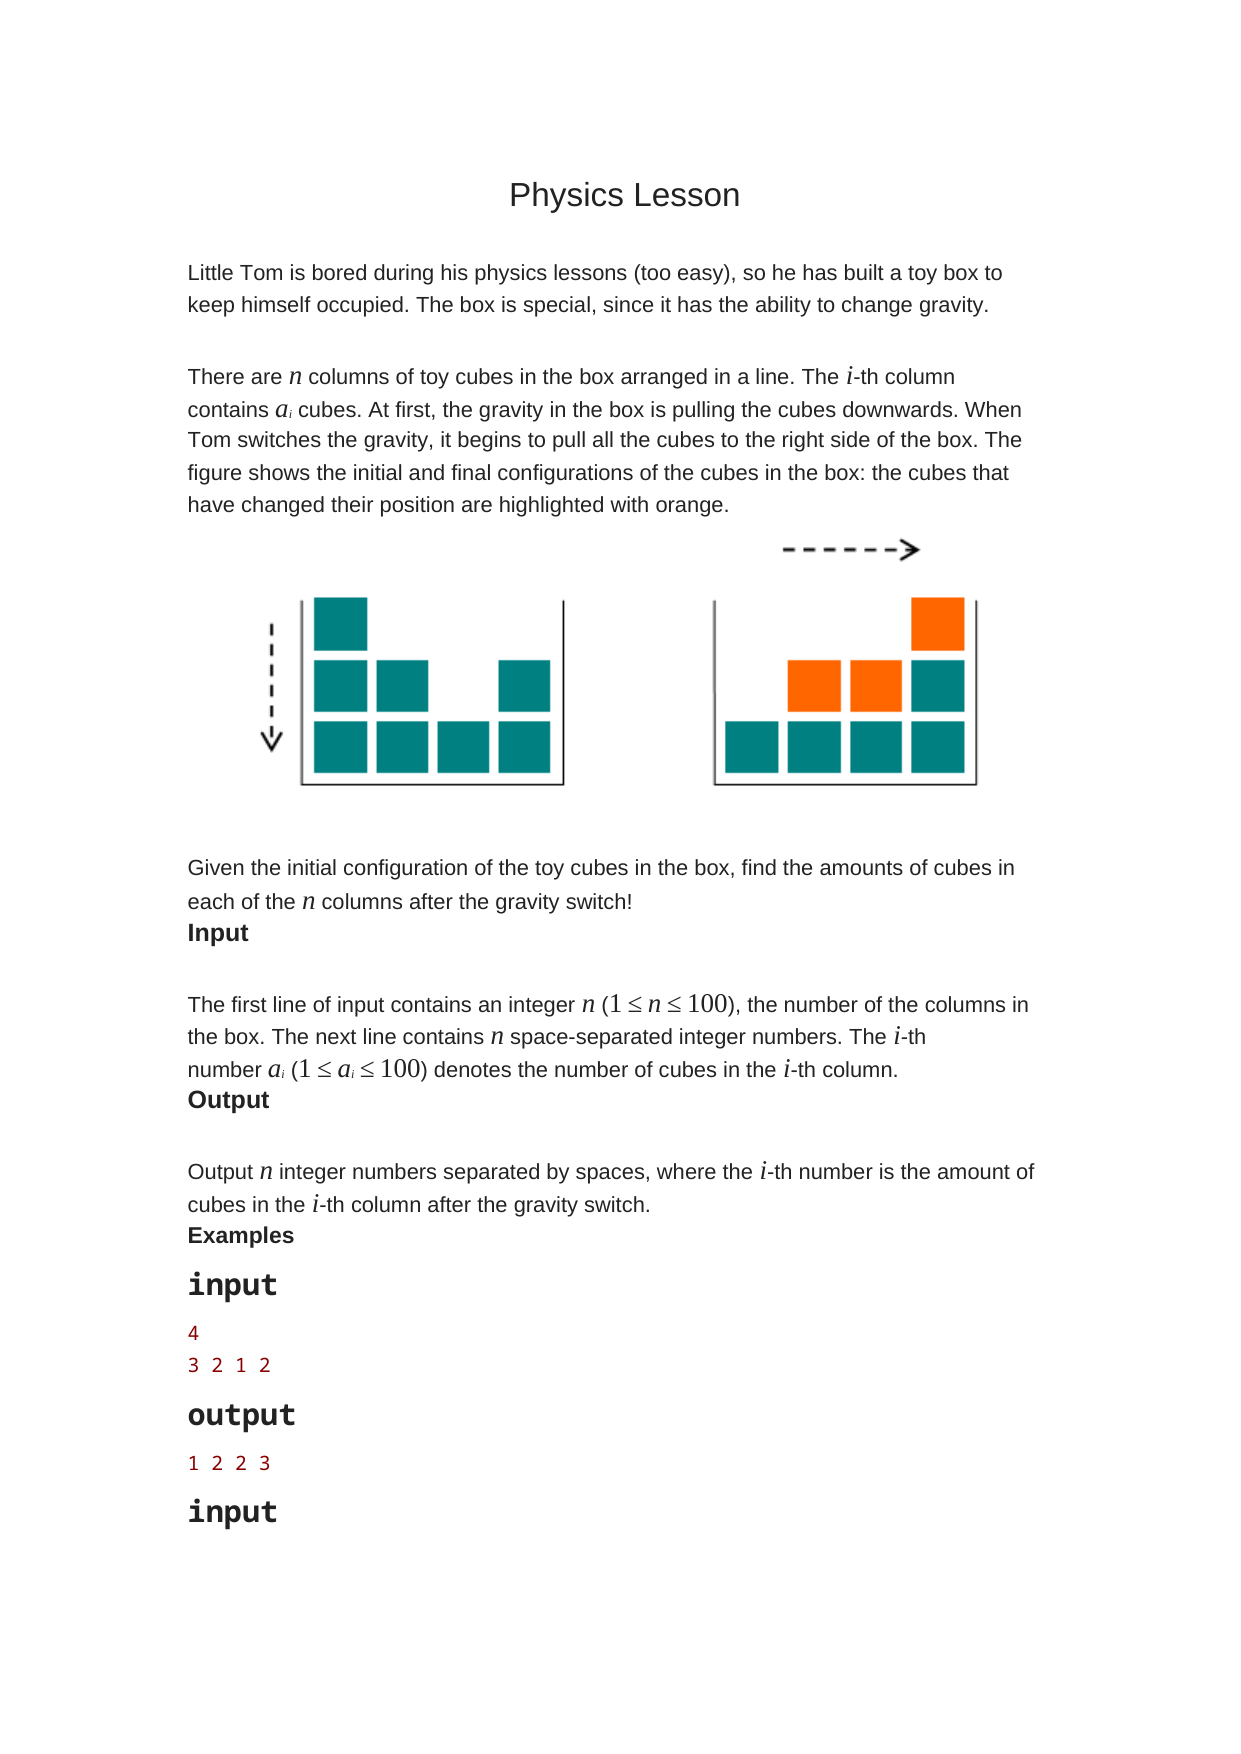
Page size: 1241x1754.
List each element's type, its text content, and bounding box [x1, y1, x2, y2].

text Little Tom is bored during his physics lessons (too easy), so he has built a toy box to keep himself occupied. The box is special, since it has the ability to change gravity. [187, 256, 1053, 321]
text 4 3 2 1 2 [187, 1316, 1053, 1381]
text Output [187, 1084, 1053, 1116]
text There are n columns of toy cubes in the box arranged in a line. The i-th column contains ai cubes. At first, the gravity in the box is pulling the cubes downwards. When Tom switches the gravity, it begins to pull all the cubes to the right side of the box. The figure shows the initial and final configurations of the cubes in the box: the cubes that have changed their position are highlighted with orange. [187, 359, 1053, 521]
text Physics Lesson [187, 162, 1053, 227]
text 1 2 2 3 [187, 1446, 1053, 1479]
text input [187, 1479, 1053, 1544]
text input [187, 1251, 1053, 1316]
text Examples [187, 1219, 1053, 1251]
picture [244, 521, 996, 803]
text output [187, 1381, 1053, 1446]
text Output n integer numbers separated by spaces, where the i-th number is the amount of cubes in the i-th column after the gravity switch. [187, 1154, 1053, 1219]
text Input [187, 916, 1053, 949]
text The first line of input contains an integer n (1 ≤ n ≤ 100), the number of the columns in the box. The next line contains n space-separated integer numbers. The i-th number ai (1 ≤ ai ≤ 100) denotes the number of cubes in the i-th column. [187, 986, 1053, 1084]
text Given the initial configuration of the toy cubes in the box, find the amounts of cubes in each of the n columns after the gravity switch! [187, 851, 1053, 916]
